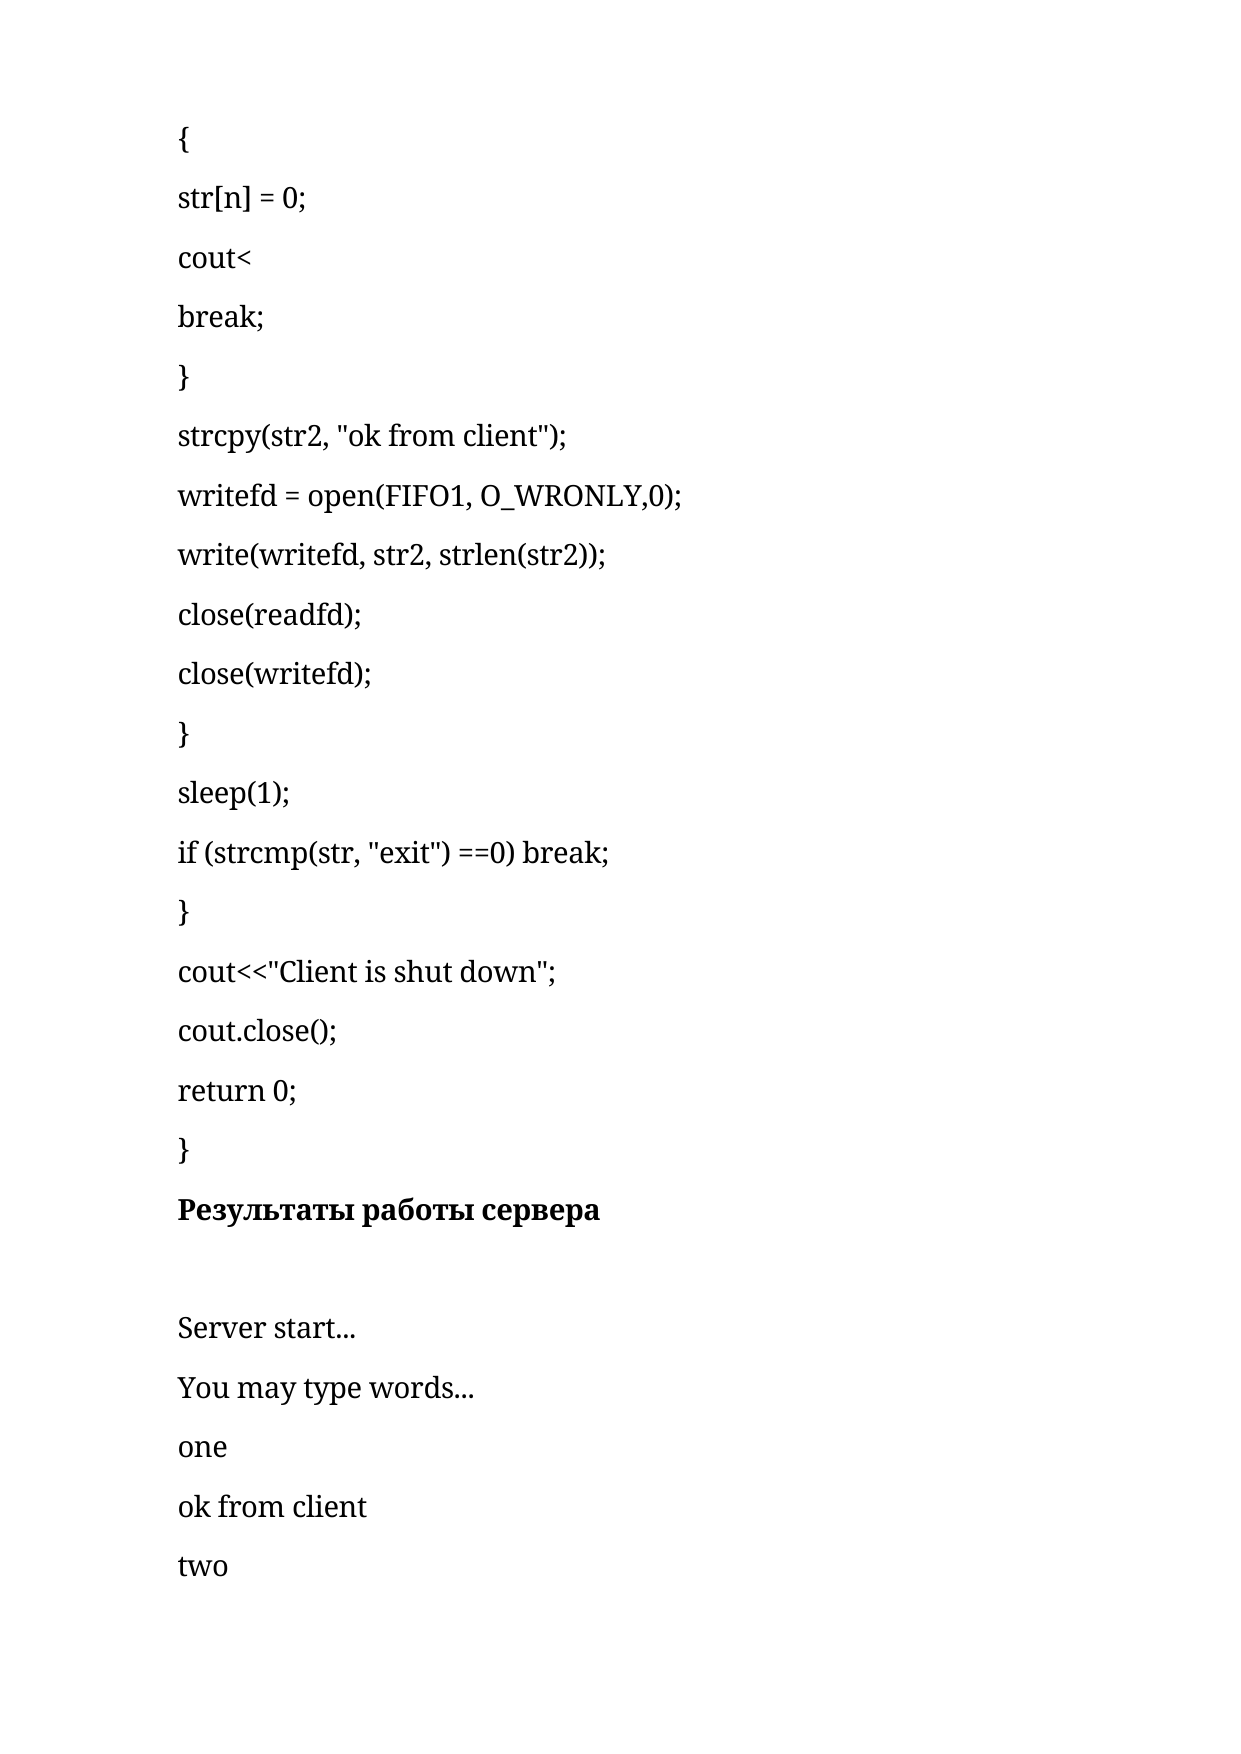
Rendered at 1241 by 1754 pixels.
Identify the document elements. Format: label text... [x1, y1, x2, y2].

text close(writefd); [177, 653, 1152, 693]
text str[n] = 0; [177, 178, 1152, 217]
text return 0; [177, 1070, 1152, 1109]
text break; [177, 297, 1152, 336]
text cout.close(); [177, 1010, 1152, 1050]
text writefd = open(FIFO1, O_WRONLY,0); [177, 475, 1152, 515]
text } [177, 891, 1152, 931]
text close(readfd); [177, 594, 1152, 634]
text Результаты работы сервера [177, 1189, 1152, 1228]
text You may type words... [177, 1367, 1152, 1407]
text Server start... [177, 1308, 1152, 1347]
text one [177, 1427, 1152, 1466]
text { [177, 118, 1152, 158]
text cout<<"Client is shut down"; [177, 951, 1152, 991]
text ok from client [177, 1486, 1152, 1526]
text strcpy(str2, "ok from client"); [177, 416, 1152, 455]
text } [177, 356, 1152, 396]
text } [177, 1129, 1152, 1169]
text write(writefd, str2, strlen(str2)); [177, 534, 1152, 574]
text if (strcmp(str, "exit") ==0) break; [177, 832, 1152, 872]
text sleep(1); [177, 772, 1152, 812]
text cout< [177, 237, 1152, 277]
text } [177, 713, 1152, 753]
text two [177, 1546, 1152, 1585]
